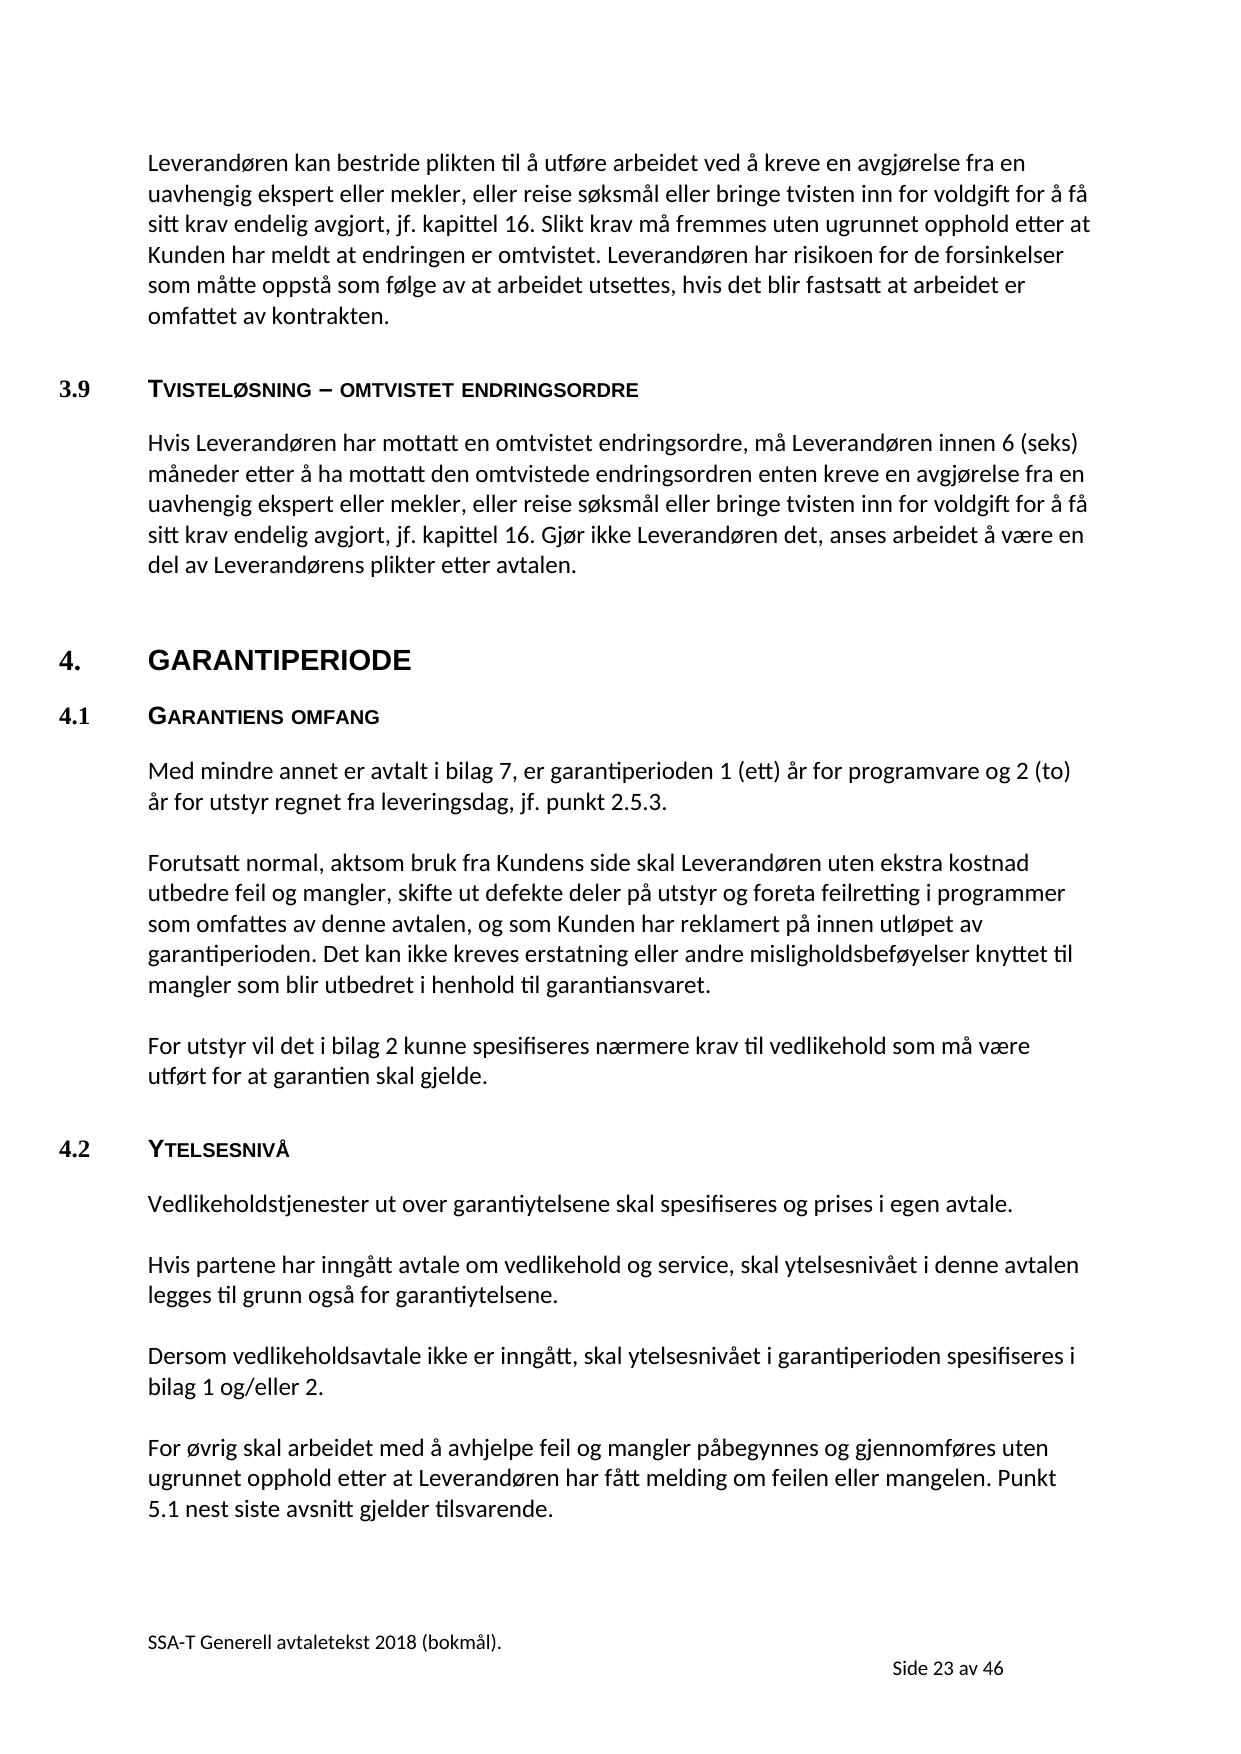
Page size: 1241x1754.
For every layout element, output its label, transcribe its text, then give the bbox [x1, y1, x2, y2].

text Hvis partene har inngått avtale om vedlikehold og service, skal ytelsesnivået i denne avtalen legges til grunn også for garantiytelsene. [148, 1249, 1093, 1310]
text Vedlikeholdstjenester ut over garantiytelsene skal spesifiseres og prises i egen avtale. [148, 1188, 1093, 1218]
text Med mindre annet er avtalt i bilag 7, er garantiperioden 1 (ett) år for programvare og 2 (to) år for utstyr regnet fra leveringsdag, jf. punkt 2.5.3. [148, 755, 1093, 816]
text Forutsatt normal, aktsom bruk fra Kundens side skal Leverandøren uten ekstra kostnad utbedre feil og mangler, skifte ut defekte deler på utstyr og foreta feilretting i programmer som omfattes av denne avtalen, og som Kunden har reklamert på innen utløpet av garantiperioden. Det kan ikke kreves erstatning eller andre misligholdsbeføyelser knyttet til mangler som blir utbedret i henhold til garantiansvaret. [148, 847, 1093, 999]
text Dersom vedlikeholdsavtale ikke er inngått, skal ytelsesnivået i garantiperioden spesifiseres i bilag 1 og/eller 2. [148, 1340, 1093, 1401]
text For øvrig skal arbeidet med å avhjelpe feil og mangler påbegynnes og gjennomføres uten ugrunnet opphold etter at Leverandøren har fått melding om feilen eller mangelen. Punkt 5.1 nest siste avsnitt gjelder tilsvarende. [148, 1432, 1093, 1523]
subtitle Tvisteløsning – omtvistet endringsordre [59, 374, 1093, 403]
text For utstyr vil det i bilag 2 kunne spesifiseres nærmere krav til vedlikehold som må være utført for at garantien skal gjelde. [148, 1030, 1093, 1091]
subtitle Ytelsesnivå [59, 1134, 1093, 1163]
subtitle Garantiens omfang [59, 701, 1093, 730]
text Leverandøren kan bestride plikten til å utføre arbeidet ved å kreve en avgjørelse fra en uavhengig ekspert eller mekler, eller reise søksmål eller bringe tvisten inn for voldgift for å få sitt krav endelig avgjort, jf. kapittel 16. Slikt krav må fremmes uten ugrunnet opphold etter at Kunden har meldt at endringen er omtvistet. Leverandøren har risikoen for de forsinkelser som måtte oppstå som følge av at arbeidet utsettes, hvis det blir fastsatt at arbeidet er omfattet av kontrakten. [148, 148, 1093, 331]
subtitle Garantiperiode [59, 643, 1093, 676]
text Hvis Leverandøren har mottatt en omtvistet endringsordre, må Leverandøren innen 6 (seks) måneder etter å ha mottatt den omtvistede endringsordren enten kreve en avgjørelse fra en uavhengig ekspert eller mekler, eller reise søksmål eller bringe tvisten inn for voldgift for å få sitt krav endelig avgjort, jf. kapittel 16. Gjør ikke Leverandøren det, anses arbeidet å være en del av Leverandørens plikter etter avtalen. [148, 428, 1093, 580]
